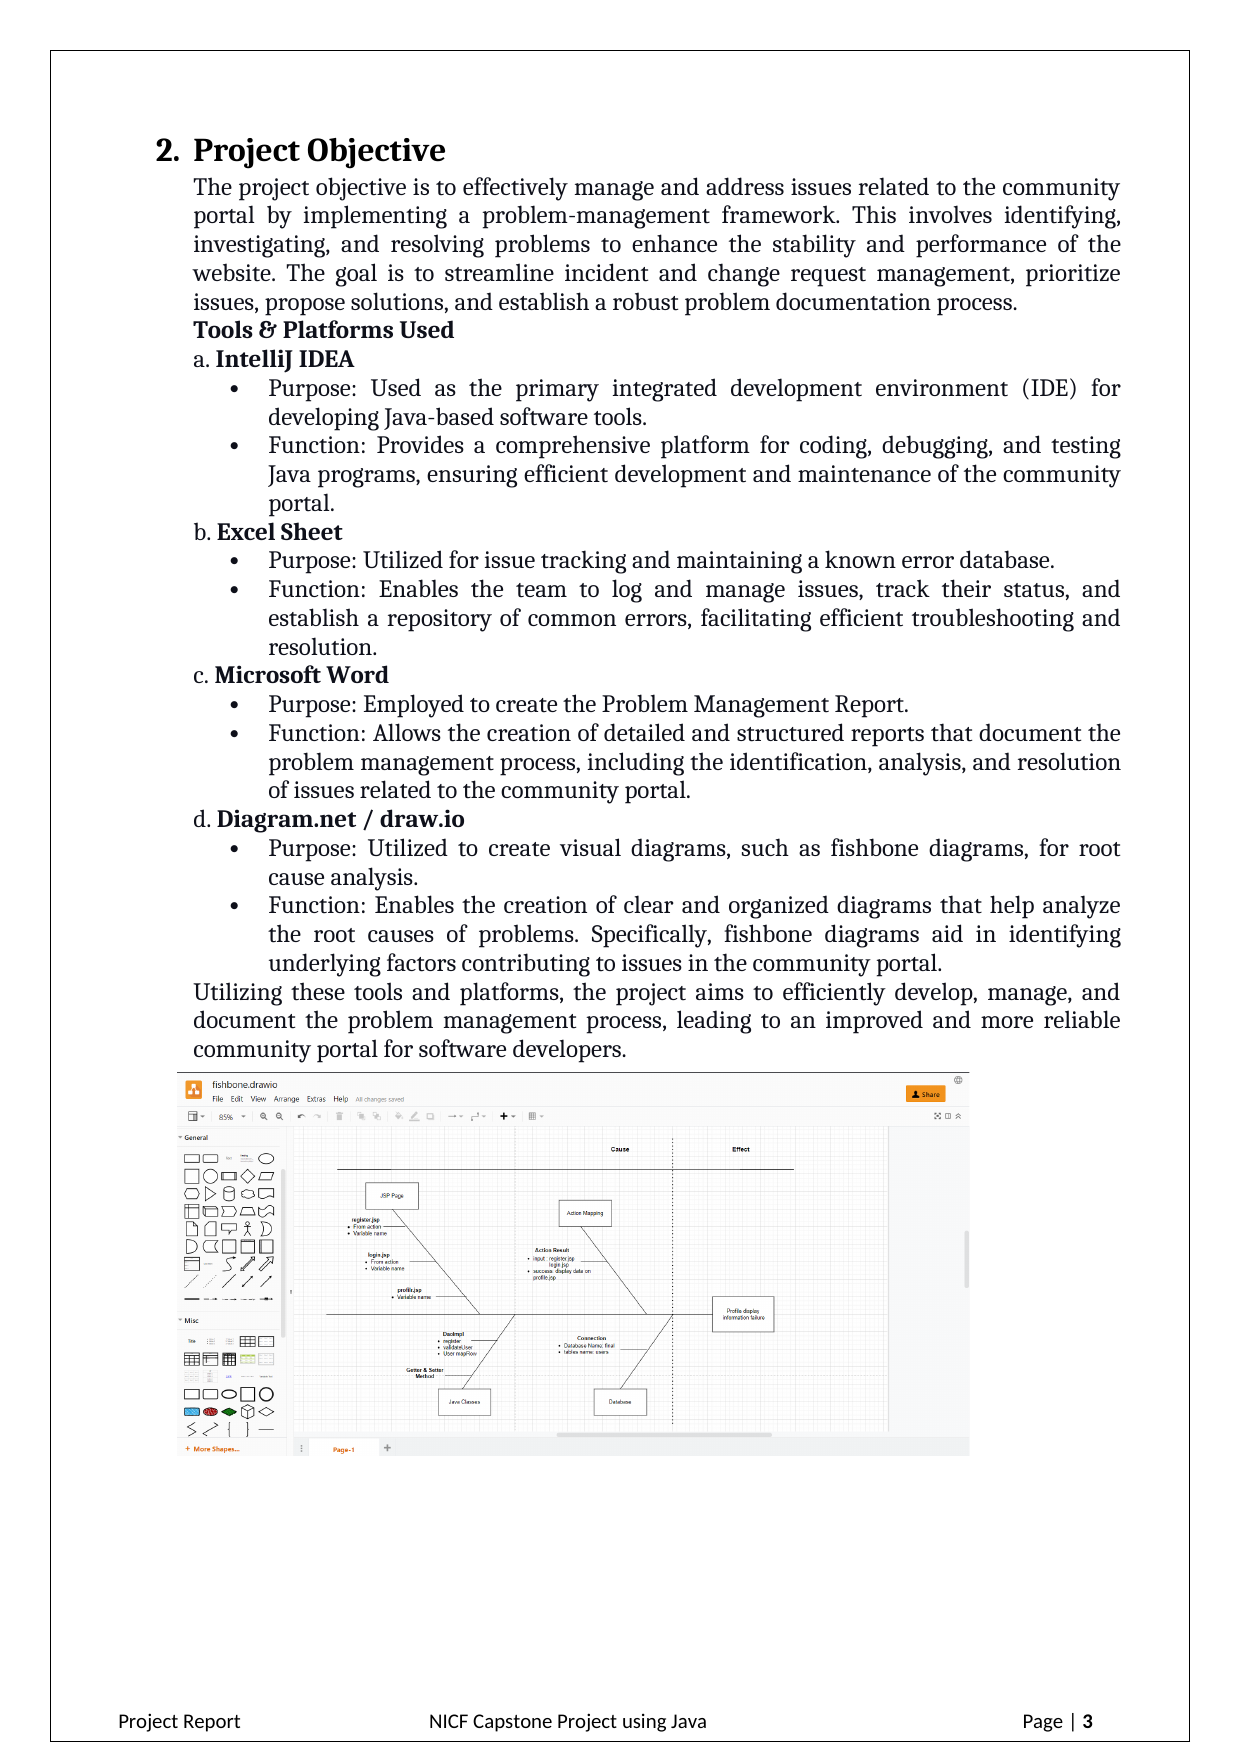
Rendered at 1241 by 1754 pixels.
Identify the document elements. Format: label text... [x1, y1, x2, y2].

list Function: Allows the creation of detailed and structured reports that document the problem management process, including the identification, analysis, and resolution of issues related to the community portal. [231, 719, 1122, 805]
subtitle Project Objective [156, 131, 1122, 170]
list Purpose: Utilized for issue tracking and maintaining a known error database. [231, 546, 1122, 575]
list Function: Enables the creation of clear and organized diagrams that help analyze the root causes of problems. Specifically, fishbone diagrams aid in identifying underlying factors contributing to issues in the community portal. [231, 891, 1122, 978]
picture [177, 1072, 970, 1456]
text d. Diagram.net / draw.io [193, 805, 1122, 834]
list Function: Enables the team to log and manage issues, track their status, and establish a repository of common errors, facilitating efficient troubleshooting and resolution. [231, 575, 1122, 661]
list Purpose: Employed to create the Problem Management Report. [231, 690, 1122, 719]
text Utilizing these tools and platforms, the project aims to efficiently develop, manage, and document the problem management process, leading to an improved and more reliable community portal for software developers. [193, 978, 1122, 1064]
text a. IntelliJ IDEA [193, 345, 1122, 374]
list Purpose: Utilized to create visual diagrams, such as fishbone diagrams, for root cause analysis. [231, 834, 1122, 891]
text c. Microsoft Word [193, 661, 1122, 690]
list Function: Provides a comprehensive platform for coding, debugging, and testing Java programs, ensuring efficient development and maintenance of the community portal. [231, 431, 1122, 518]
text b. Excel Sheet [193, 518, 1122, 546]
text The project objective is to effectively manage and address issues related to the community portal by implementing a problem-management framework. This involves identifying, investigating, and resolving problems to enhance the stability and performance of the website. The goal is to streamline incident and change request management, prioritize issues, propose solutions, and establish a robust problem documentation process. [193, 173, 1122, 316]
text Tools & Platforms Used [193, 316, 1122, 345]
list Purpose: Used as the primary integrated development environment (IDE) for developing Java-based software tools. [231, 374, 1122, 431]
